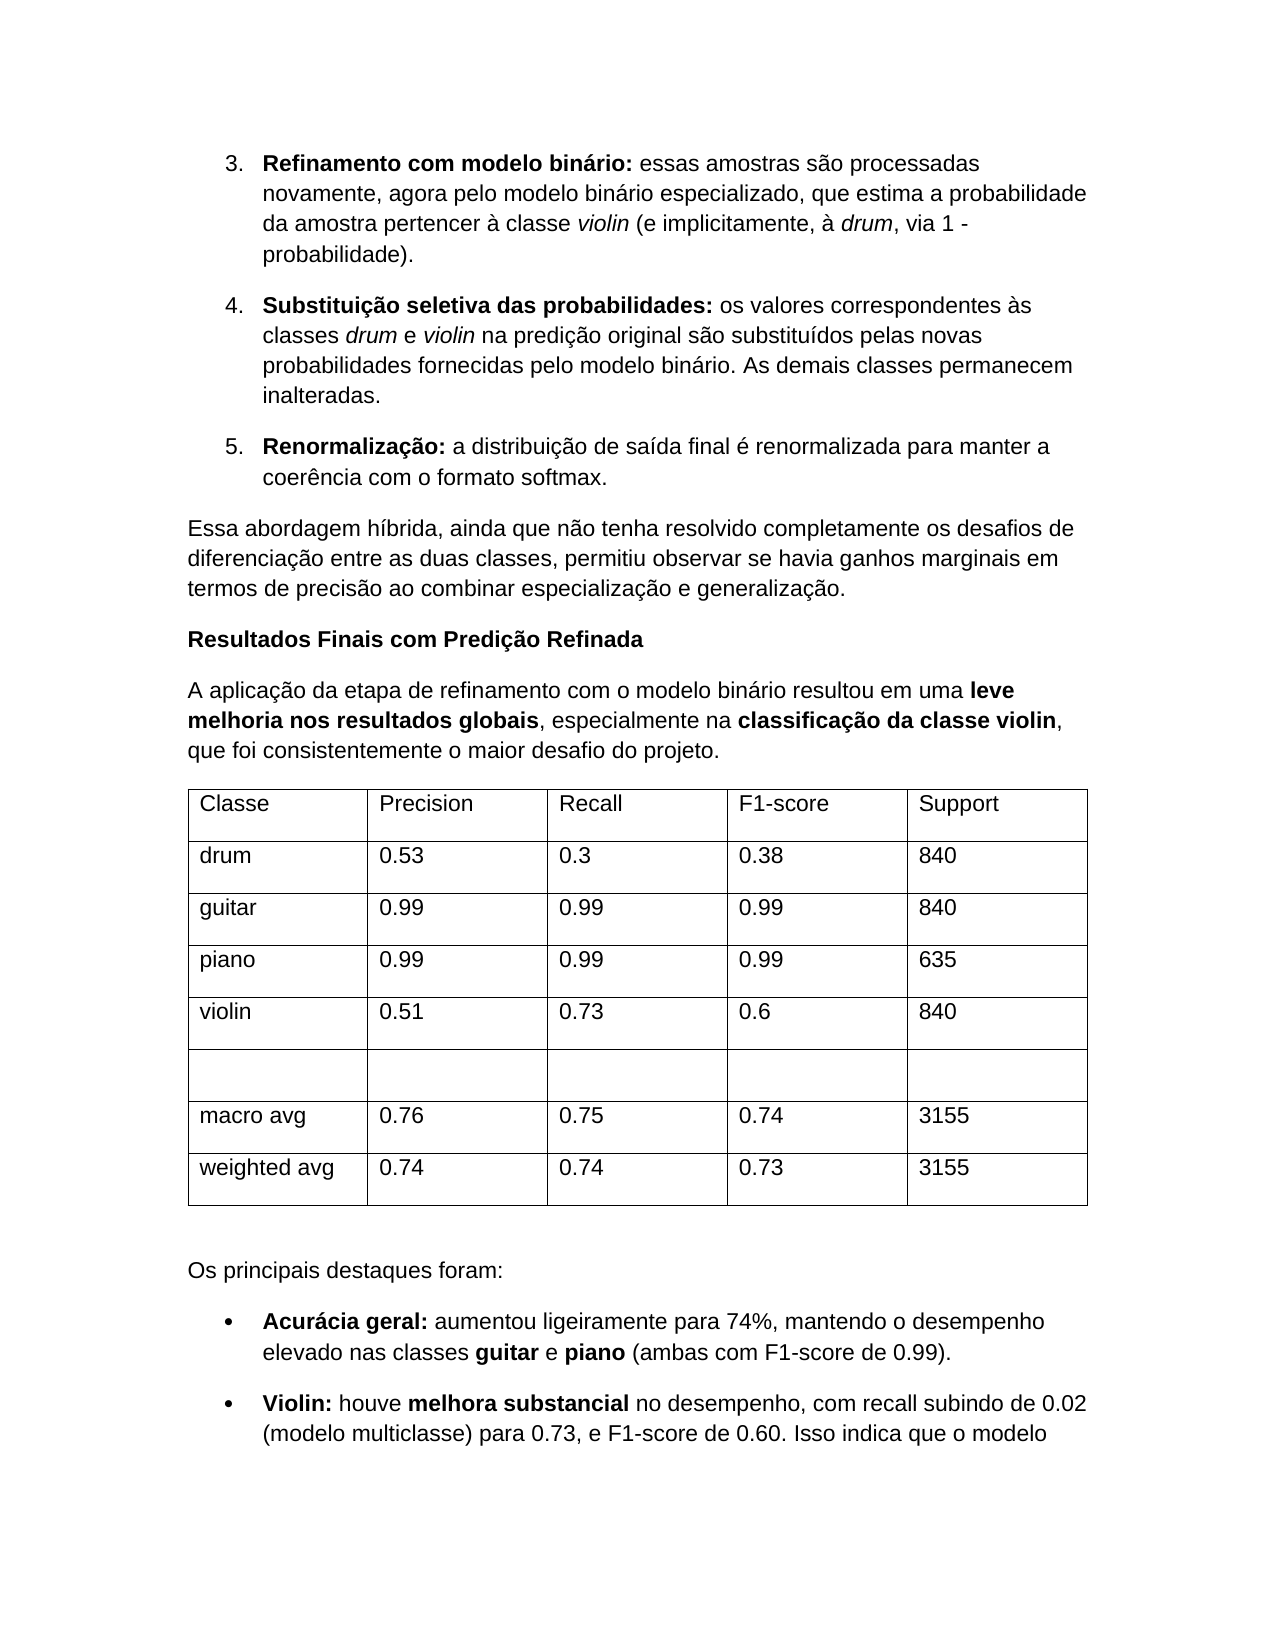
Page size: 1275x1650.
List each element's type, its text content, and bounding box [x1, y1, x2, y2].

table_cell 3155 [908, 1102, 1087, 1153]
table_header Recall [548, 790, 727, 841]
table_cell 0.74 [548, 1154, 727, 1205]
table_header Classe [189, 790, 367, 841]
table_cell 0.73 [548, 998, 727, 1049]
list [225, 1389, 1087, 1446]
table_cell violin [189, 998, 367, 1049]
table_cell piano [189, 946, 367, 997]
table_cell 0.99 [368, 946, 547, 997]
table_cell 0.3 [548, 842, 727, 893]
table_cell 0.6 [728, 998, 907, 1049]
table_cell 635 [908, 946, 1087, 997]
table_cell 0.53 [368, 842, 547, 893]
table_cell guitar [189, 894, 367, 945]
table_cell [908, 1050, 1087, 1101]
table_cell 0.99 [548, 894, 727, 945]
table_cell 0.74 [368, 1154, 547, 1205]
text A aplicação da etapa de refinamento com o modelo binário resultou em uma leve melhoria nos resultados globais, especialmente na classificação da classe violin, que foi consistentemente o maior desafio do projeto. [187, 677, 1087, 764]
table_cell 0.99 [728, 946, 907, 997]
table_cell 0.99 [548, 946, 727, 997]
table_cell 0.38 [728, 842, 907, 893]
text Essa abordagem híbrida, ainda que não tenha resolvido completamente os desafios de diferenciação entre as duas classes, permitiu observar se havia ganhos marginais em termos de precisão ao combinar especialização e generalização. [187, 514, 1087, 601]
list Refinamento com modelo binário: essas amostras são processadas novamente, agora pelo modelo binário especializado, que estima a probabilidade da amostra pertencer à classe violin (e implicitamente, à drum, via 1 - probabilidade). [225, 150, 1087, 267]
table_cell [189, 1050, 367, 1101]
table_cell [728, 1050, 907, 1101]
table_header Support [908, 790, 1087, 841]
list Renormalização: a distribuição de saída final é renormalizada para manter a coerência com o formato softmax. [225, 433, 1087, 490]
text Resultados Finais com Predição Refinada [187, 626, 1087, 652]
list Acurácia geral: aumentou ligeiramente para 74%, mantendo o desempenho elevado nas classes guitar e piano (ambas com F1-score de 0.99). [225, 1308, 1087, 1365]
table_cell weighted avg [189, 1154, 367, 1205]
table_cell 840 [908, 894, 1087, 945]
table_cell [368, 1050, 547, 1101]
table_cell 0.75 [548, 1102, 727, 1153]
text Os principais destaques foram: [187, 1257, 1087, 1284]
table_cell 3155 [908, 1154, 1087, 1205]
table_cell [548, 1050, 727, 1101]
table_cell 0.51 [368, 998, 547, 1049]
table_cell 0.74 [728, 1102, 907, 1153]
table_cell macro avg [189, 1102, 367, 1153]
table_cell 840 [908, 998, 1087, 1049]
table_cell drum [189, 842, 367, 893]
table_header Precision [368, 790, 547, 841]
table_cell 0.76 [368, 1102, 547, 1153]
table_cell 0.73 [728, 1154, 907, 1205]
list Substituição seletiva das probabilidades: os valores correspondentes às classes drum e violin na predição original são substituídos pelas novas probabilidades fornecidas pelo modelo binário. As demais classes permanecem inalteradas. [225, 292, 1087, 409]
table_header F1-score [728, 790, 907, 841]
table_cell 0.99 [728, 894, 907, 945]
table_cell 0.99 [368, 894, 547, 945]
table_cell 840 [908, 842, 1087, 893]
